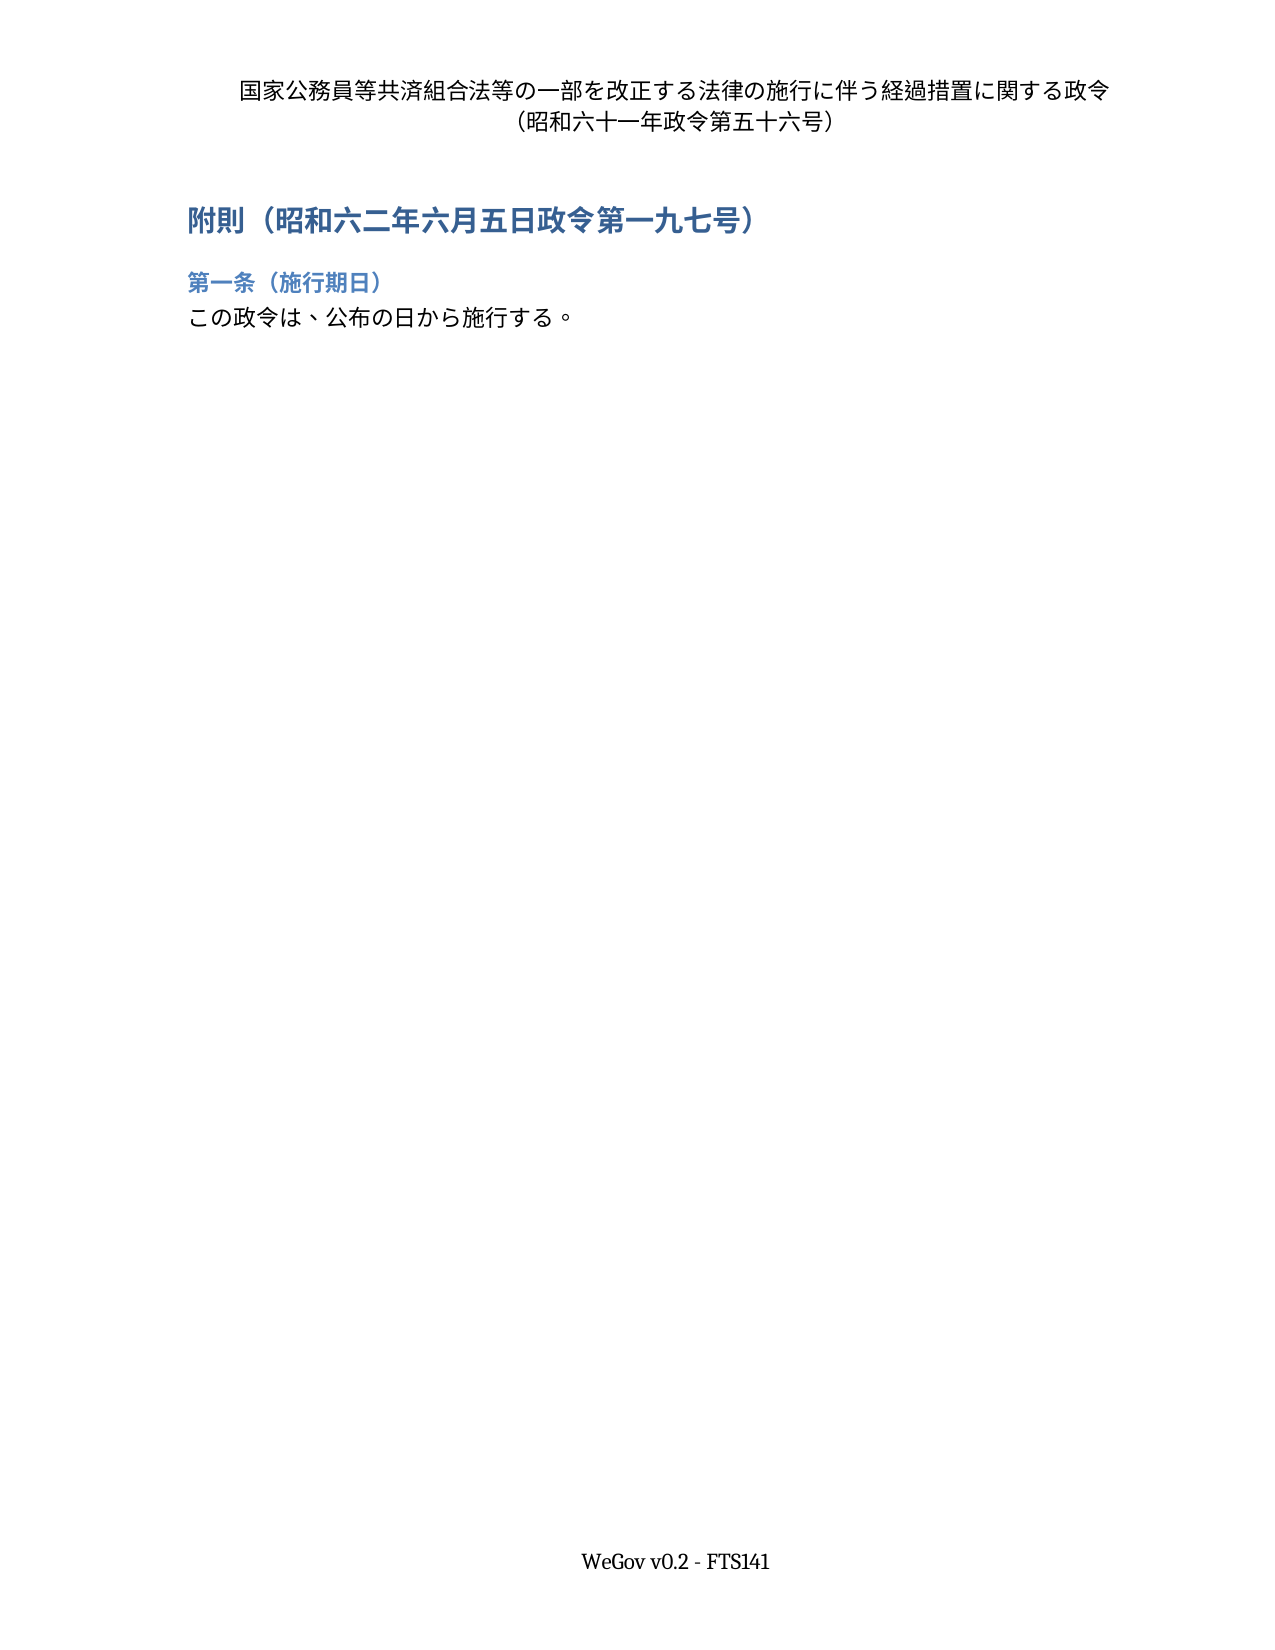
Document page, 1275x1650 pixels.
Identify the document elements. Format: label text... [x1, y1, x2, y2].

subtitle 第一条（施行期日） [187, 266, 1087, 298]
text この政令は、公布の日から施行する。 [187, 302, 1087, 334]
subtitle 附則（昭和六二年六月五日政令第一九七号） [187, 200, 1087, 240]
